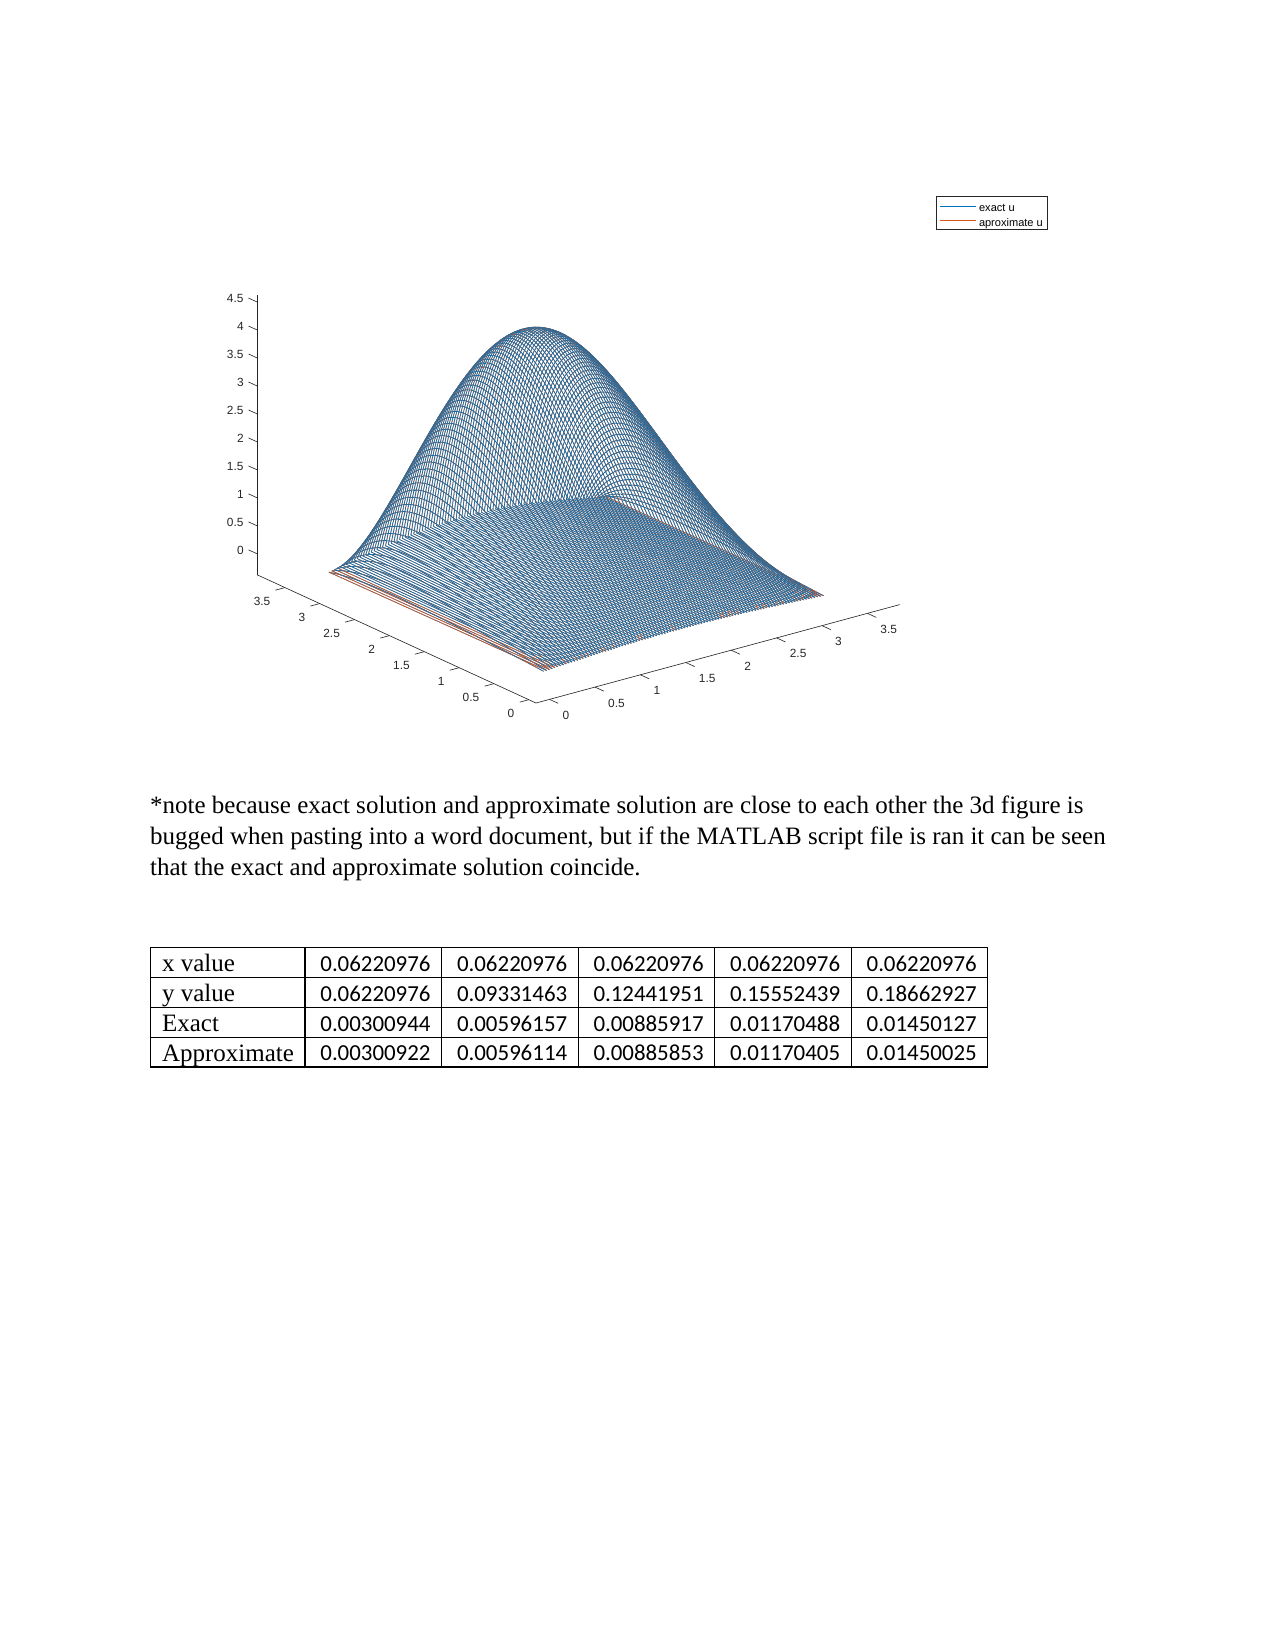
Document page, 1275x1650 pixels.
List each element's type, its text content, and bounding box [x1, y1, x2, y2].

table_cell 0.00596157 [442, 1008, 578, 1037]
table_cell 0.06220976 [306, 978, 441, 1007]
table_cell 0.01170405 [715, 1038, 851, 1066]
table_cell 0.00300922 [306, 1038, 441, 1066]
table_header 0.06220976 [579, 948, 714, 977]
table_header 0.06220976 [306, 948, 441, 977]
table_cell 0.00885917 [579, 1008, 714, 1037]
table_cell 0.18662927 [852, 978, 987, 1007]
table_cell 0.01170488 [715, 1008, 851, 1037]
table_cell 0.01450025 [852, 1038, 987, 1066]
table_header 0.06220976 [715, 948, 851, 977]
table_header 0.06220976 [852, 948, 987, 977]
table_cell 0.00300944 [306, 1008, 441, 1037]
table_cell Approximate [151, 1038, 304, 1066]
table_cell 0.15552439 [715, 978, 851, 1007]
table_cell Exact [151, 1008, 304, 1037]
text *note because exact solution and approximate solution are close to each other the 3d figure is bugged when pasting into a word document, but if the MATLAB script file is ran it can be seen that the exact and approximate solution coincide. [150, 790, 1125, 881]
table_header 0.06220976 [442, 948, 578, 977]
table_cell 0.00885853 [579, 1038, 714, 1066]
table_cell 0.00596114 [442, 1038, 578, 1066]
table_header x value [151, 948, 304, 977]
table_cell 0.01450127 [852, 1008, 987, 1037]
table_cell 0.09331463 [442, 978, 578, 1007]
table_cell 0.12441951 [579, 978, 714, 1007]
table_cell y value [151, 978, 304, 1007]
